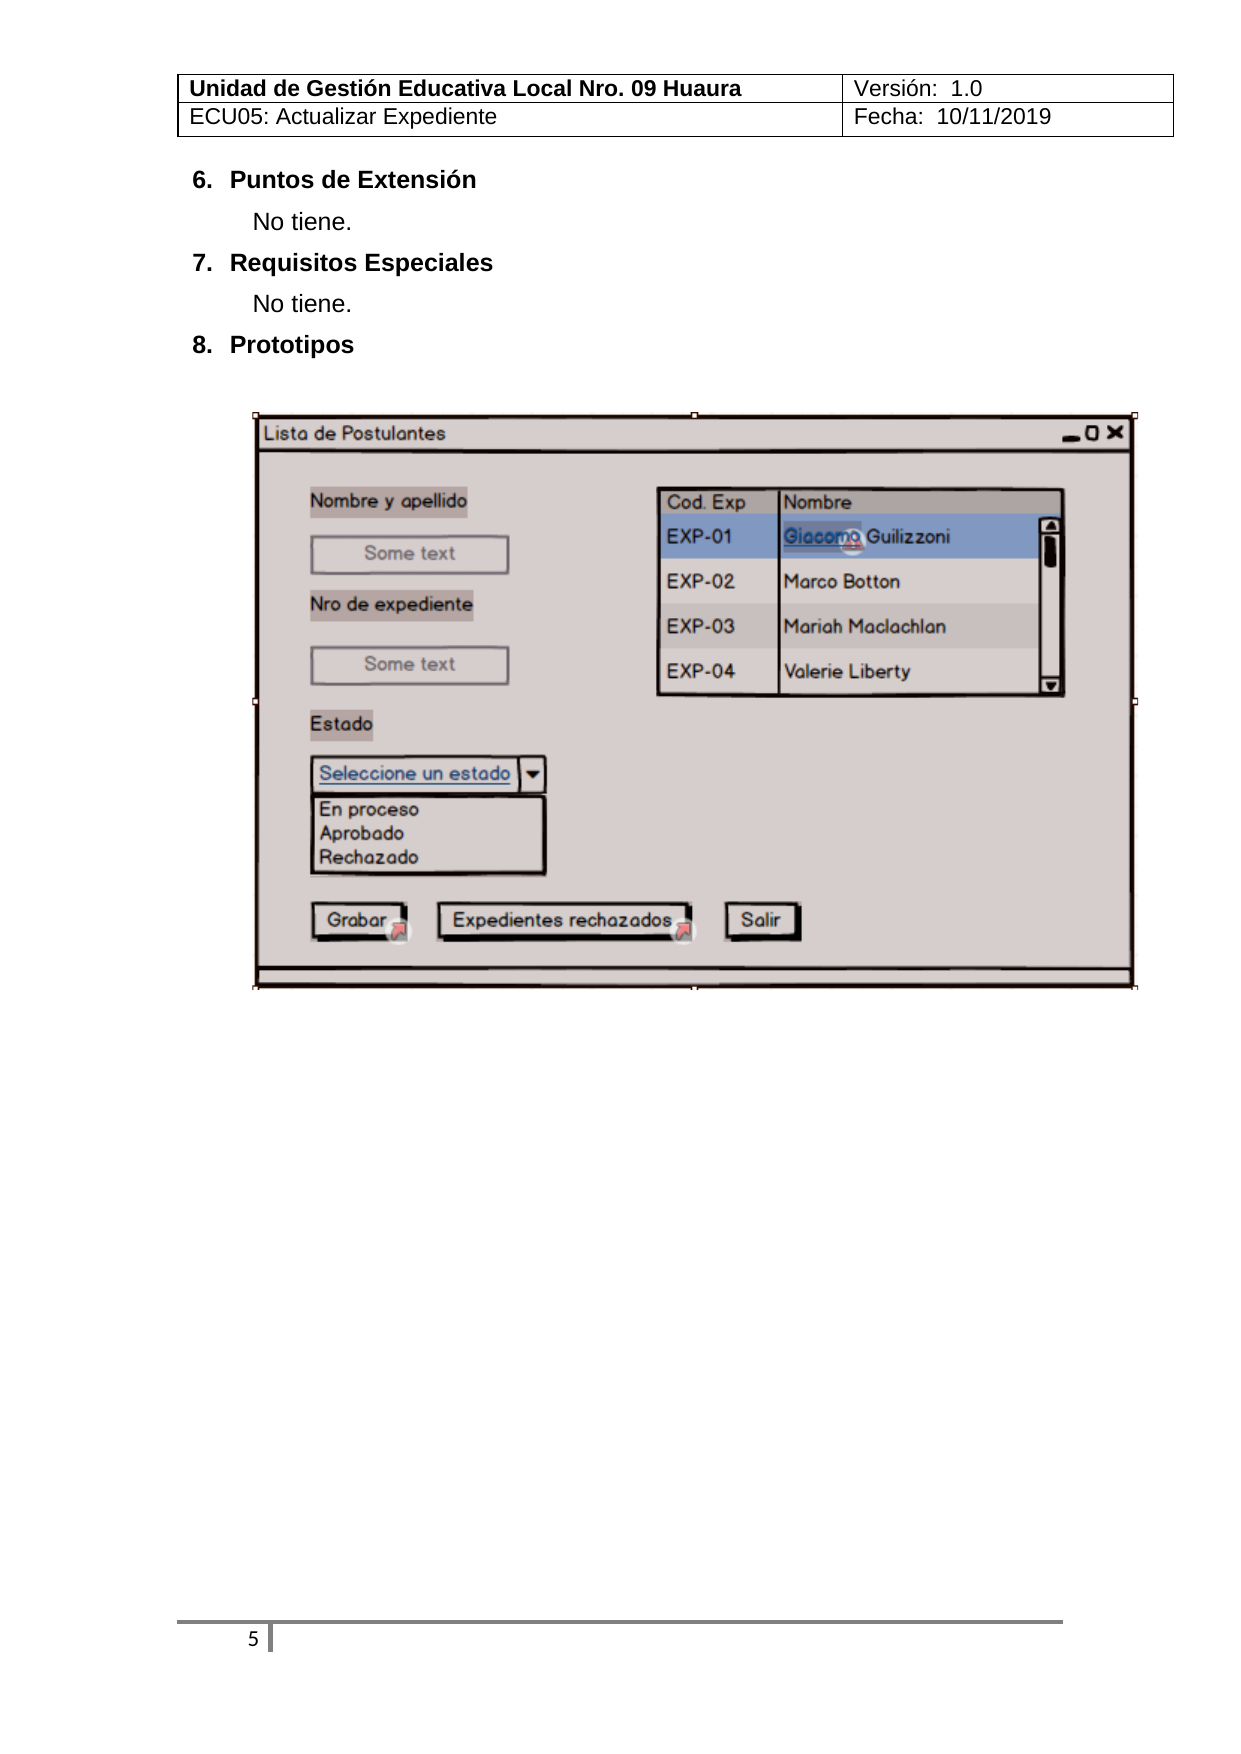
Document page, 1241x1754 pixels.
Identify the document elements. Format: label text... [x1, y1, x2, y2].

subtitle Prototipos [192, 330, 1063, 359]
subtitle Puntos de Extensión [192, 165, 1063, 194]
list No tiene. [252, 207, 1063, 235]
subtitle Requisitos Especiales [192, 248, 1063, 277]
picture [252, 412, 1139, 990]
list No tiene. [252, 289, 1063, 318]
